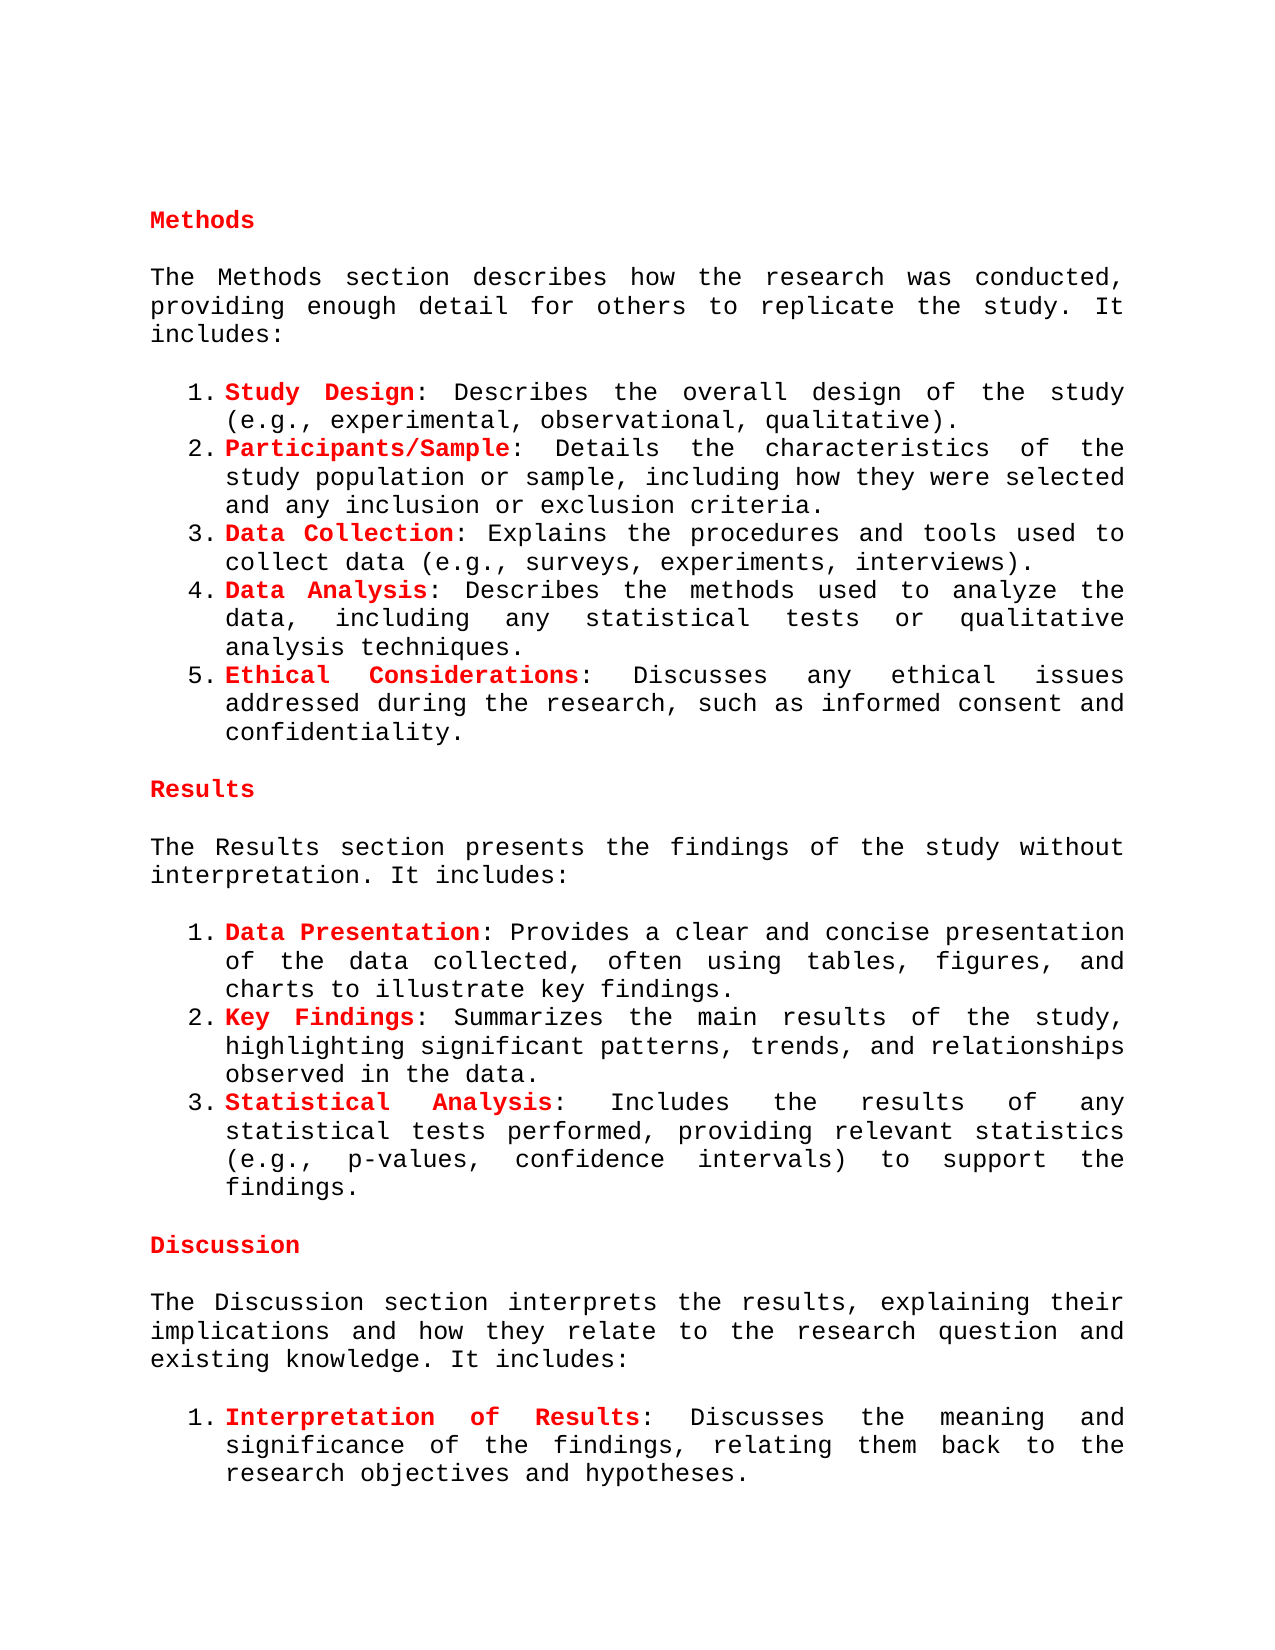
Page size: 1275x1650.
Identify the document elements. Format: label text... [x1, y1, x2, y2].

text The Discussion section interprets the results, explaining their implications and how they relate to the research question and existing knowledge. It includes: [150, 1290, 1125, 1375]
list Study Design: Describes the overall design of the study (e.g., experimental, observational, qualitative). [187, 379, 1125, 436]
list Data Collection: Explains the procedures and tools used to collect data (e.g., surveys, experiments, interviews). [187, 521, 1125, 577]
text Results [150, 777, 1125, 805]
list Data Analysis: Describes the methods used to analyze the data, including any statistical tests or qualitative analysis techniques. [187, 577, 1125, 662]
text Discussion [150, 1232, 1125, 1261]
text The Methods section describes how the research was conducted, providing enough detail for others to replicate the study. It includes: [150, 265, 1125, 350]
list Ethical Considerations: Discusses any ethical issues addressed during the research, such as informed consent and confidentiality. [187, 662, 1125, 747]
list Data Presentation: Provides a clear and concise presentation of the data collected, often using tables, figures, and charts to illustrate key findings. [187, 920, 1125, 1005]
list Statistical Analysis: Includes the results of any statistical tests performed, providing relevant statistics (e.g., p-values, confidence intervals) to support the findings. [187, 1090, 1125, 1203]
list Key Findings: Summarizes the main results of the study, highlighting significant patterns, trends, and relationships observed in the data. [187, 1005, 1125, 1090]
text The Results section presents the findings of the study without interpretation. It includes: [150, 834, 1125, 891]
list Participants/Sample: Details the characteristics of the study population or sample, including how they were selected and any inclusion or exclusion criteria. [187, 436, 1125, 521]
list Interpretation of Results: Discusses the meaning and significance of the findings, relating them back to the research objectives and hypotheses. [187, 1404, 1125, 1489]
text Methods [150, 207, 1125, 236]
